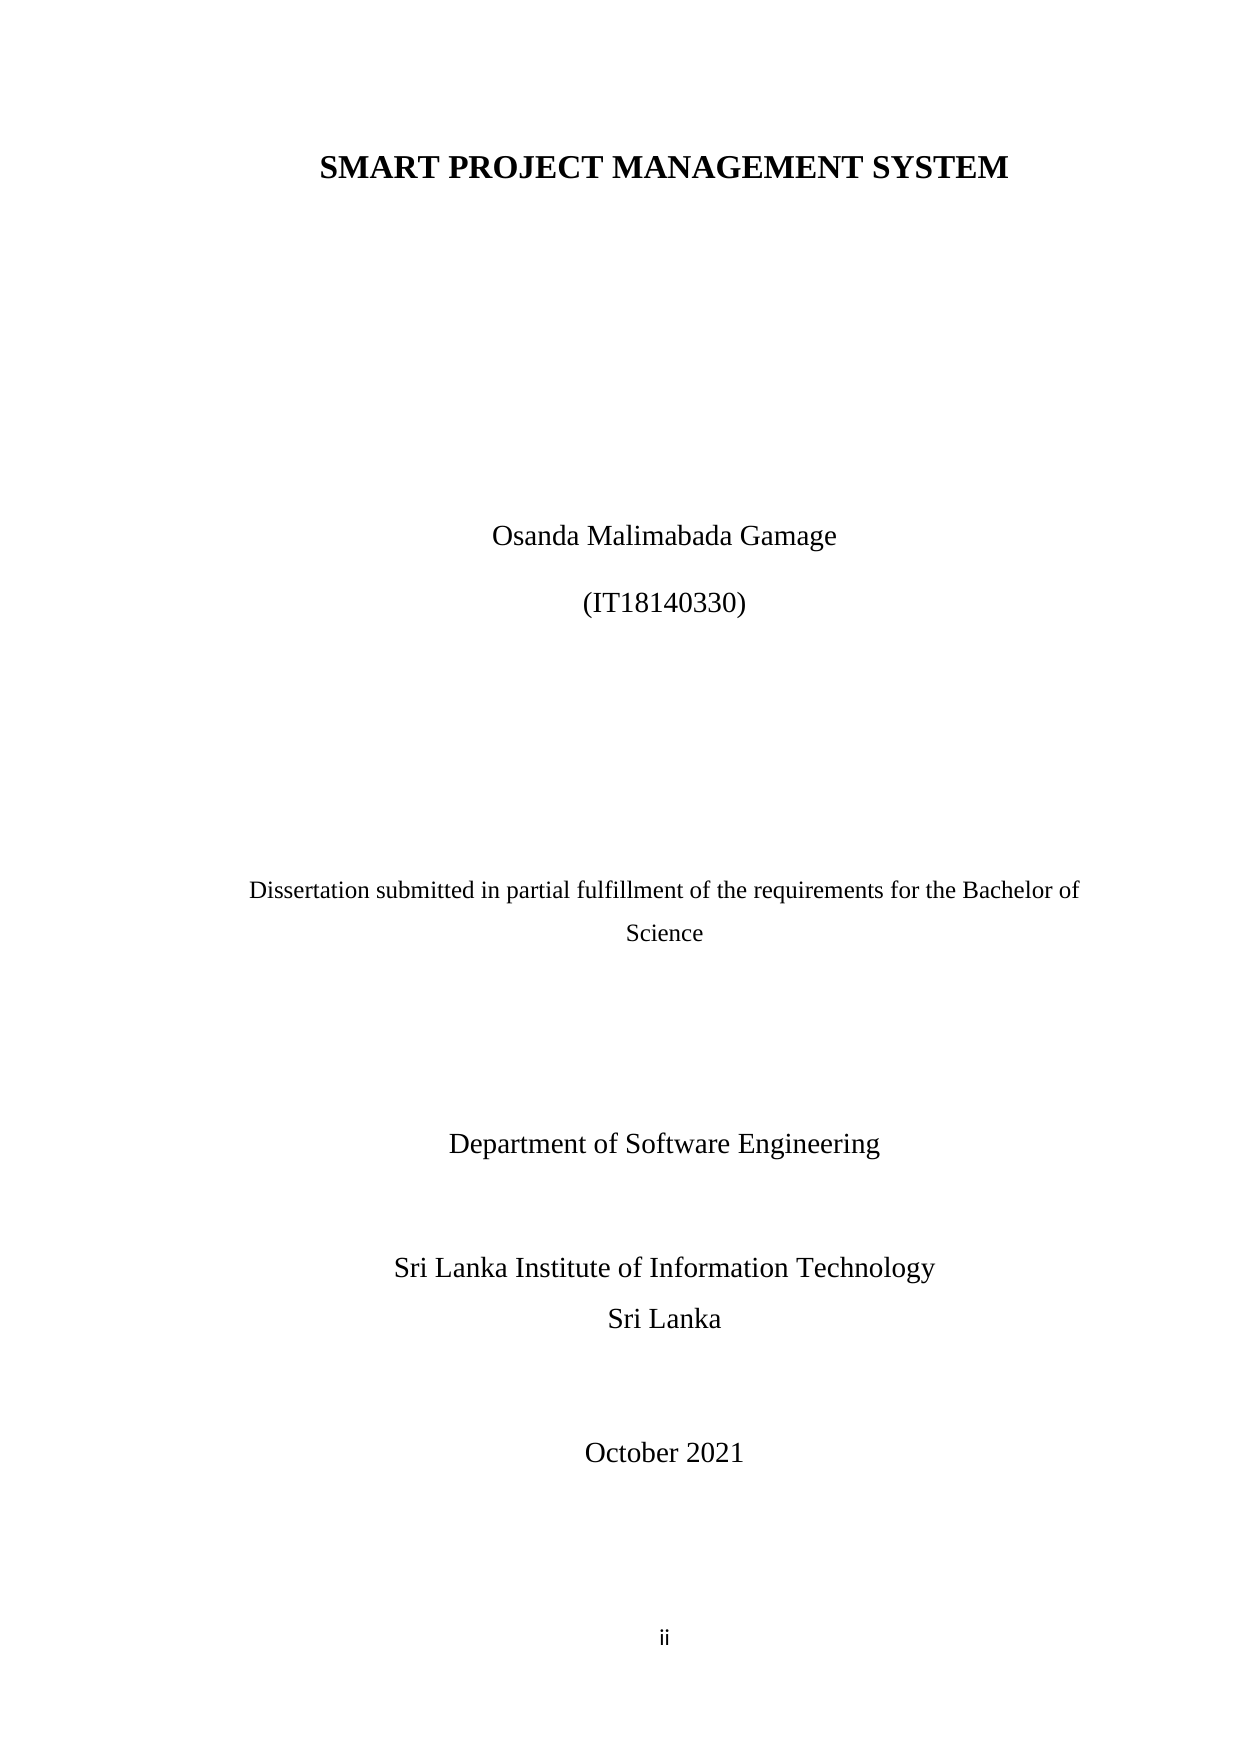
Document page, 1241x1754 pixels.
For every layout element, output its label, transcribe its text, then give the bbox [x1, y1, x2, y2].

text (IT18140330) [236, 586, 1092, 619]
text SMART PROJECT MANAGEMENT SYSTEM [236, 148, 1092, 186]
text Sri Lanka [236, 1301, 1092, 1334]
text Sri Lanka Institute of Information Technology [236, 1251, 1092, 1284]
text Osanda Malimabada Gamage [236, 518, 1092, 552]
text Dissertation submitted in partial fulfillment of the requirements for the Bachelor of Science [236, 875, 1092, 947]
text October 2021 [236, 1435, 1092, 1468]
text Department of Software Engineering [236, 1126, 1092, 1160]
